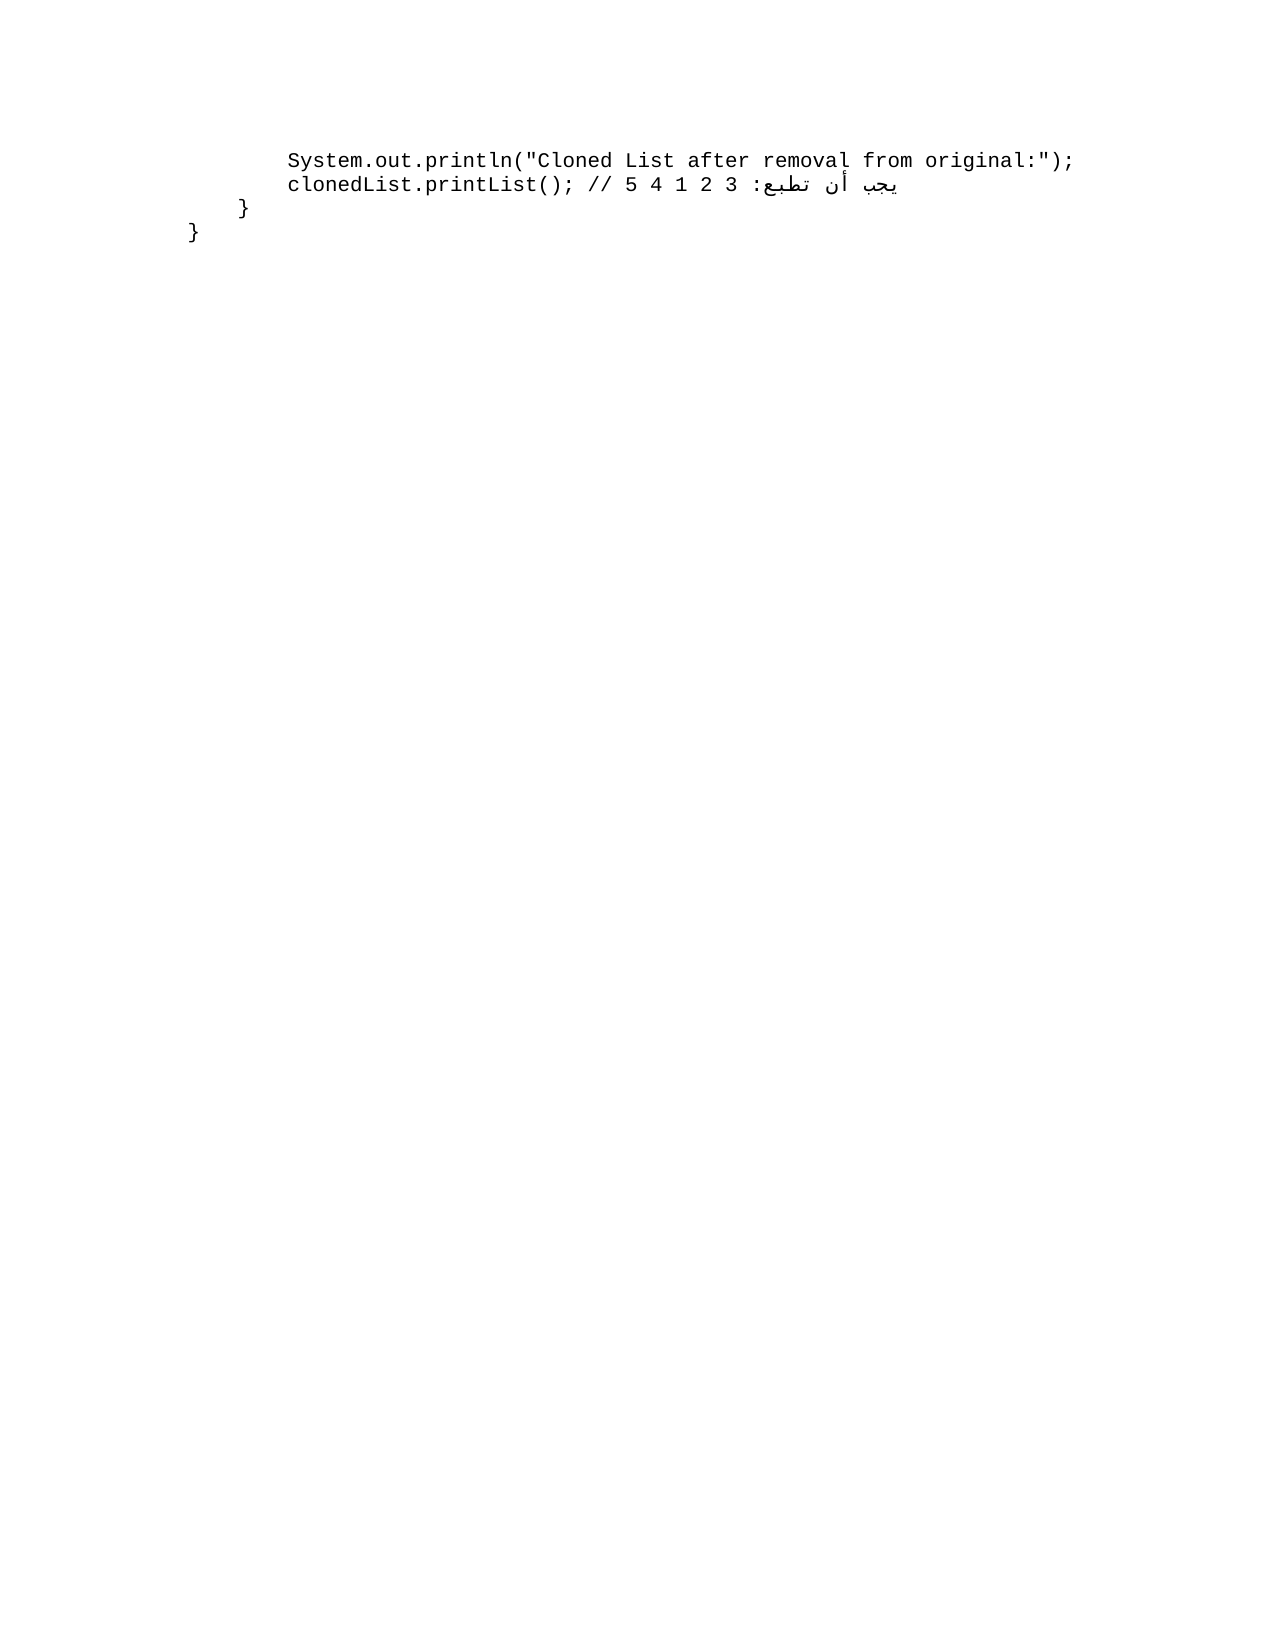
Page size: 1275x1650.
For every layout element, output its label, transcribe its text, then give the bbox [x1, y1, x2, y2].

text } [187, 221, 1087, 244]
text clonedList.printList(); // يجب أن تطبع: 3 2 1 4 5 [187, 174, 1087, 197]
text } [187, 197, 1087, 221]
text System.out.println("Cloned List after removal from original:"); [187, 150, 1087, 174]
